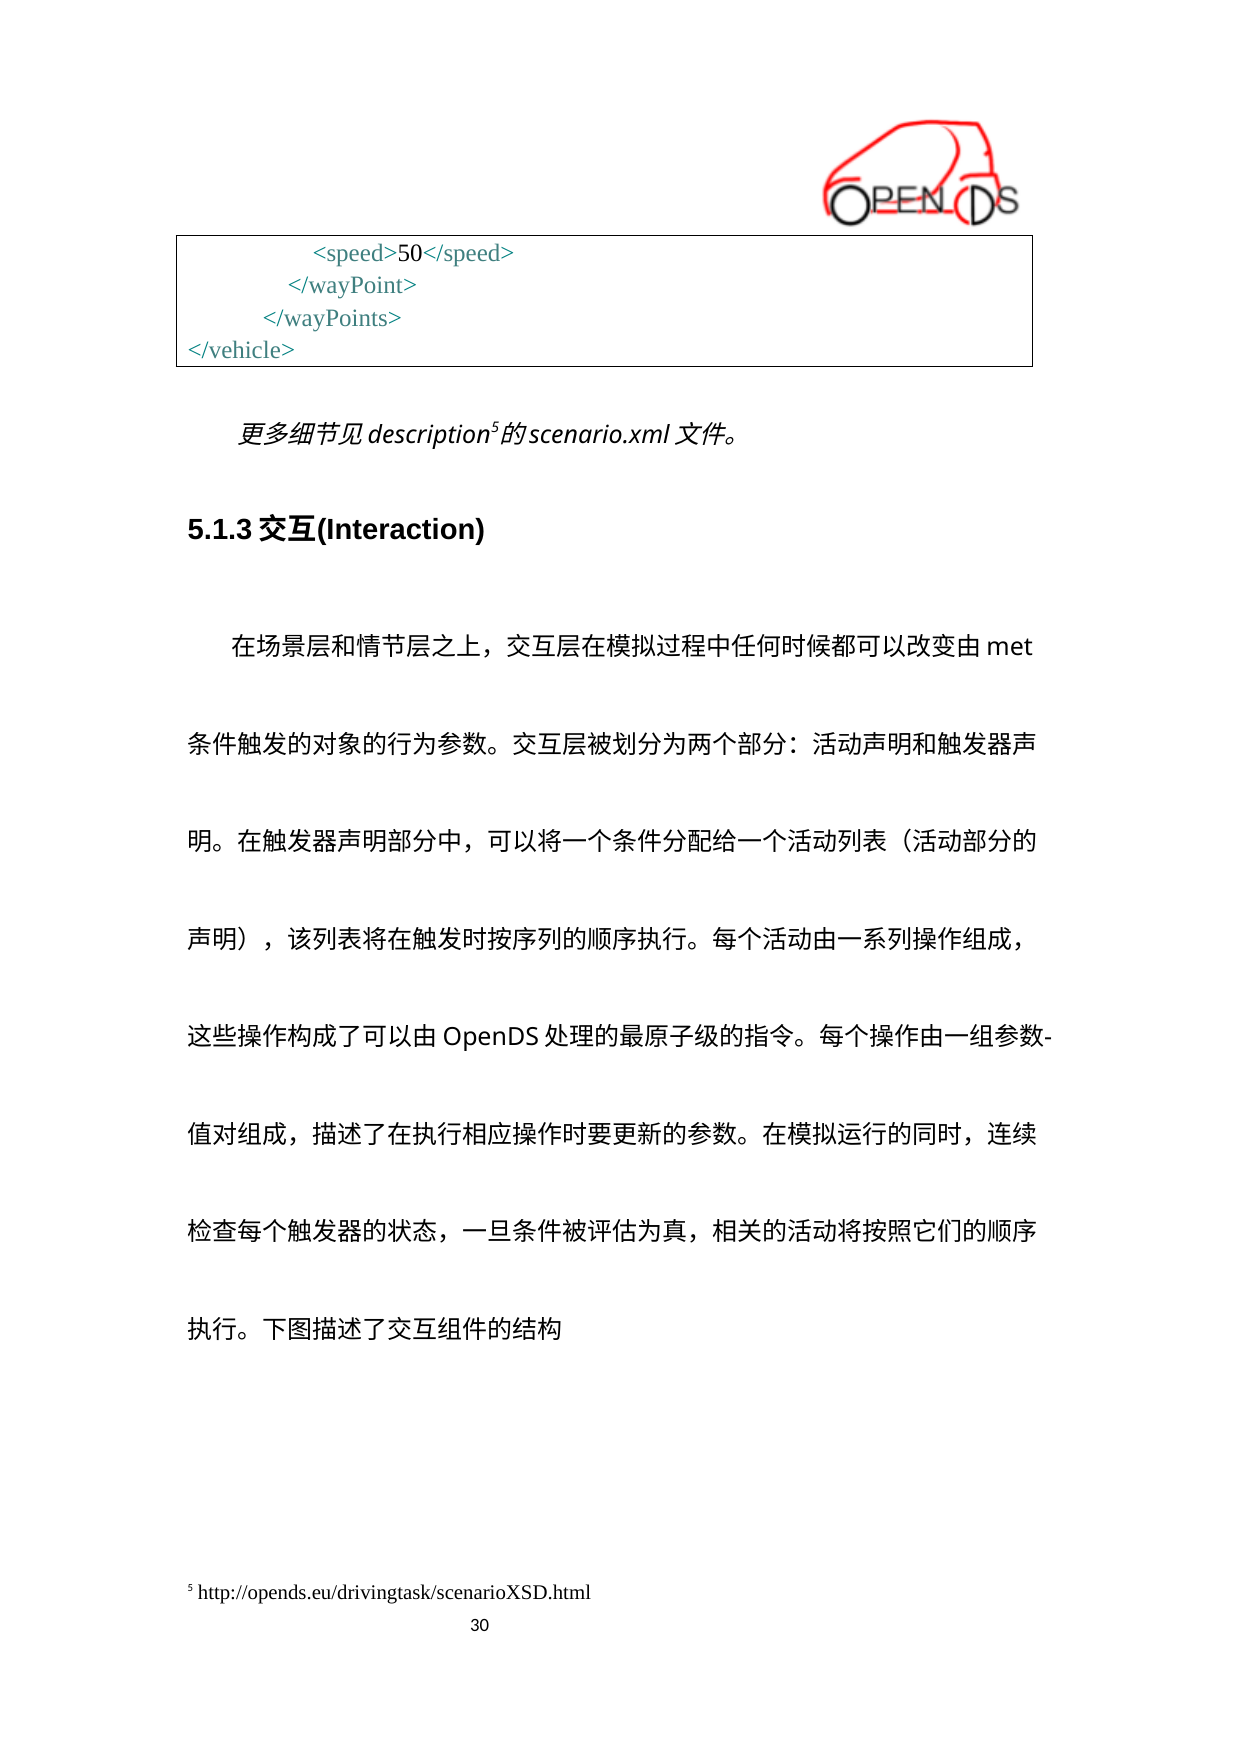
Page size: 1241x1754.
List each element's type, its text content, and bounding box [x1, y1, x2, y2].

text 更多细节见description的scenario.xml文件。 [187, 400, 1053, 465]
picture [788, 114, 1053, 233]
text 在场景层和情节层之上，交互层在模拟过程中任何时候都可以改变由met条件触发的对象的行为参数。交互层被划分为两个部分：活动声明和触发器声明。在触发器声明部分中，可以将一个条件分配给一个活动列表（活动部分的声明），该列表将在触发时按序列的顺序执行。每个活动由一系列操作组成，这些操作构成了可以由OpenDS处理的最原子级的指令。每个操作由一组参数-值对组成，描述了在执行相应操作时要更新的参数。在模拟运行的同时，连续检查每个触发器的状态，一旦条件被评估为真，相关的活动将按照它们的顺序执行。下图描述了交互组件的结构 [187, 612, 1053, 1360]
subtitle 5.1.3交互(Interaction) [187, 494, 1053, 559]
